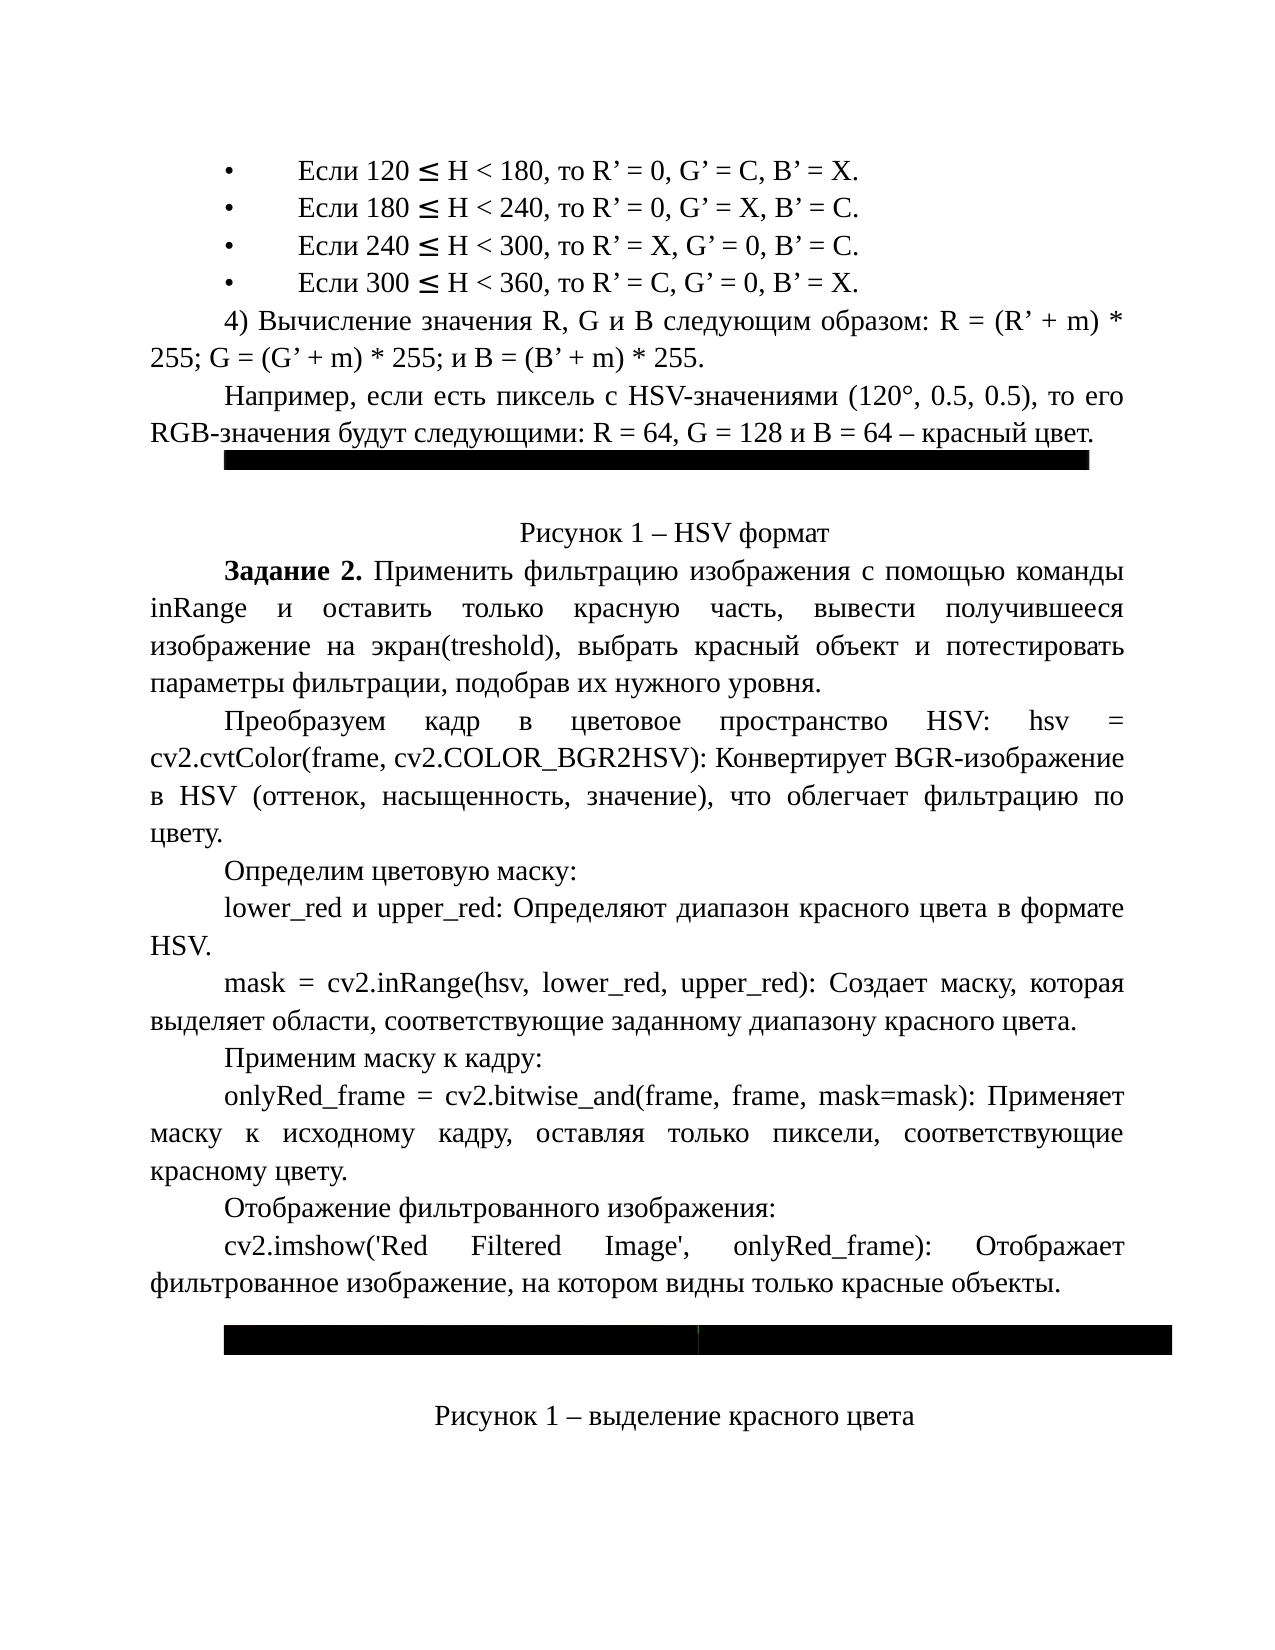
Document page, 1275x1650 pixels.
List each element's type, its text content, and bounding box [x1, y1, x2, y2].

text • Если 180 ≤ H < 240, то R’ = 0, G’ = X, B’ = C. [150, 187, 1125, 225]
text Задание 2. Применить фильтрацию изображения с помощью команды inRange и оставить только красную часть, вывести получившееся изображение на экран(treshold), выбрать красный объект и потестировать параметры фильтрации, подобрав их нужного уровня. [150, 550, 1125, 700]
text Преобразуем кадр в цветовое пространство HSV: hsv = cv2.cvtColor(frame, cv2.COLOR_BGR2HSV): Конвертирует BGR-изображение в HSV (оттенок, насыщенность, значение), что облегчает фильтрацию по цвету. [150, 700, 1125, 850]
text • Если 300 ≤ H < 360, то R’ = C, G’ = 0, B’ = X. [150, 262, 1125, 300]
text Отображение фильтрованного изображения: [150, 1187, 1125, 1225]
text Рисунок 1 – HSV формат [150, 512, 1125, 550]
text Применим маску к кадру: [150, 1037, 1125, 1075]
text lower_red и upper_red: Определяют диапазон красного цвета в формате HSV. [150, 887, 1125, 962]
text Например, если есть пиксель с HSV-значениями (120°, 0.5, 0.5), то его RGB-значения будут следующими: R = 64, G = 128 и B = 64 – красный цвет. [150, 375, 1125, 450]
text Рисунок 1 – выделение красного цвета [150, 1396, 1125, 1433]
text onlyRed_frame = cv2.bitwise_and(frame, frame, mask=mask): Применяет маску к исходному кадру, оставляя только пиксели, соответствующие красному цвету. [150, 1075, 1125, 1187]
text • Если 240 ≤ H < 300, то R’ = X, G’ = 0, B’ = C. [150, 225, 1125, 262]
text Определим цветовую маску: [150, 850, 1125, 887]
text mask = cv2.inRange(hsv, lower_red, upper_red): Создает маску, которая выделяет области, соответствующие заданному диапазону красного цвета. [150, 962, 1125, 1037]
text • Если 120 ≤ H < 180, то R’ = 0, G’ = C, B’ = X. [150, 150, 1125, 187]
text cv2.imshow('Red Filtered Image', onlyRed_frame): Отображает фильтрованное изображение, на котором видны только красные объекты. [150, 1225, 1125, 1300]
text 4) Вычисление значения R, G и B следующим образом: R = (R’ + m) * 255; G = (G’ + m) * 255; и B = (B’ + m) * 255. [150, 300, 1125, 375]
